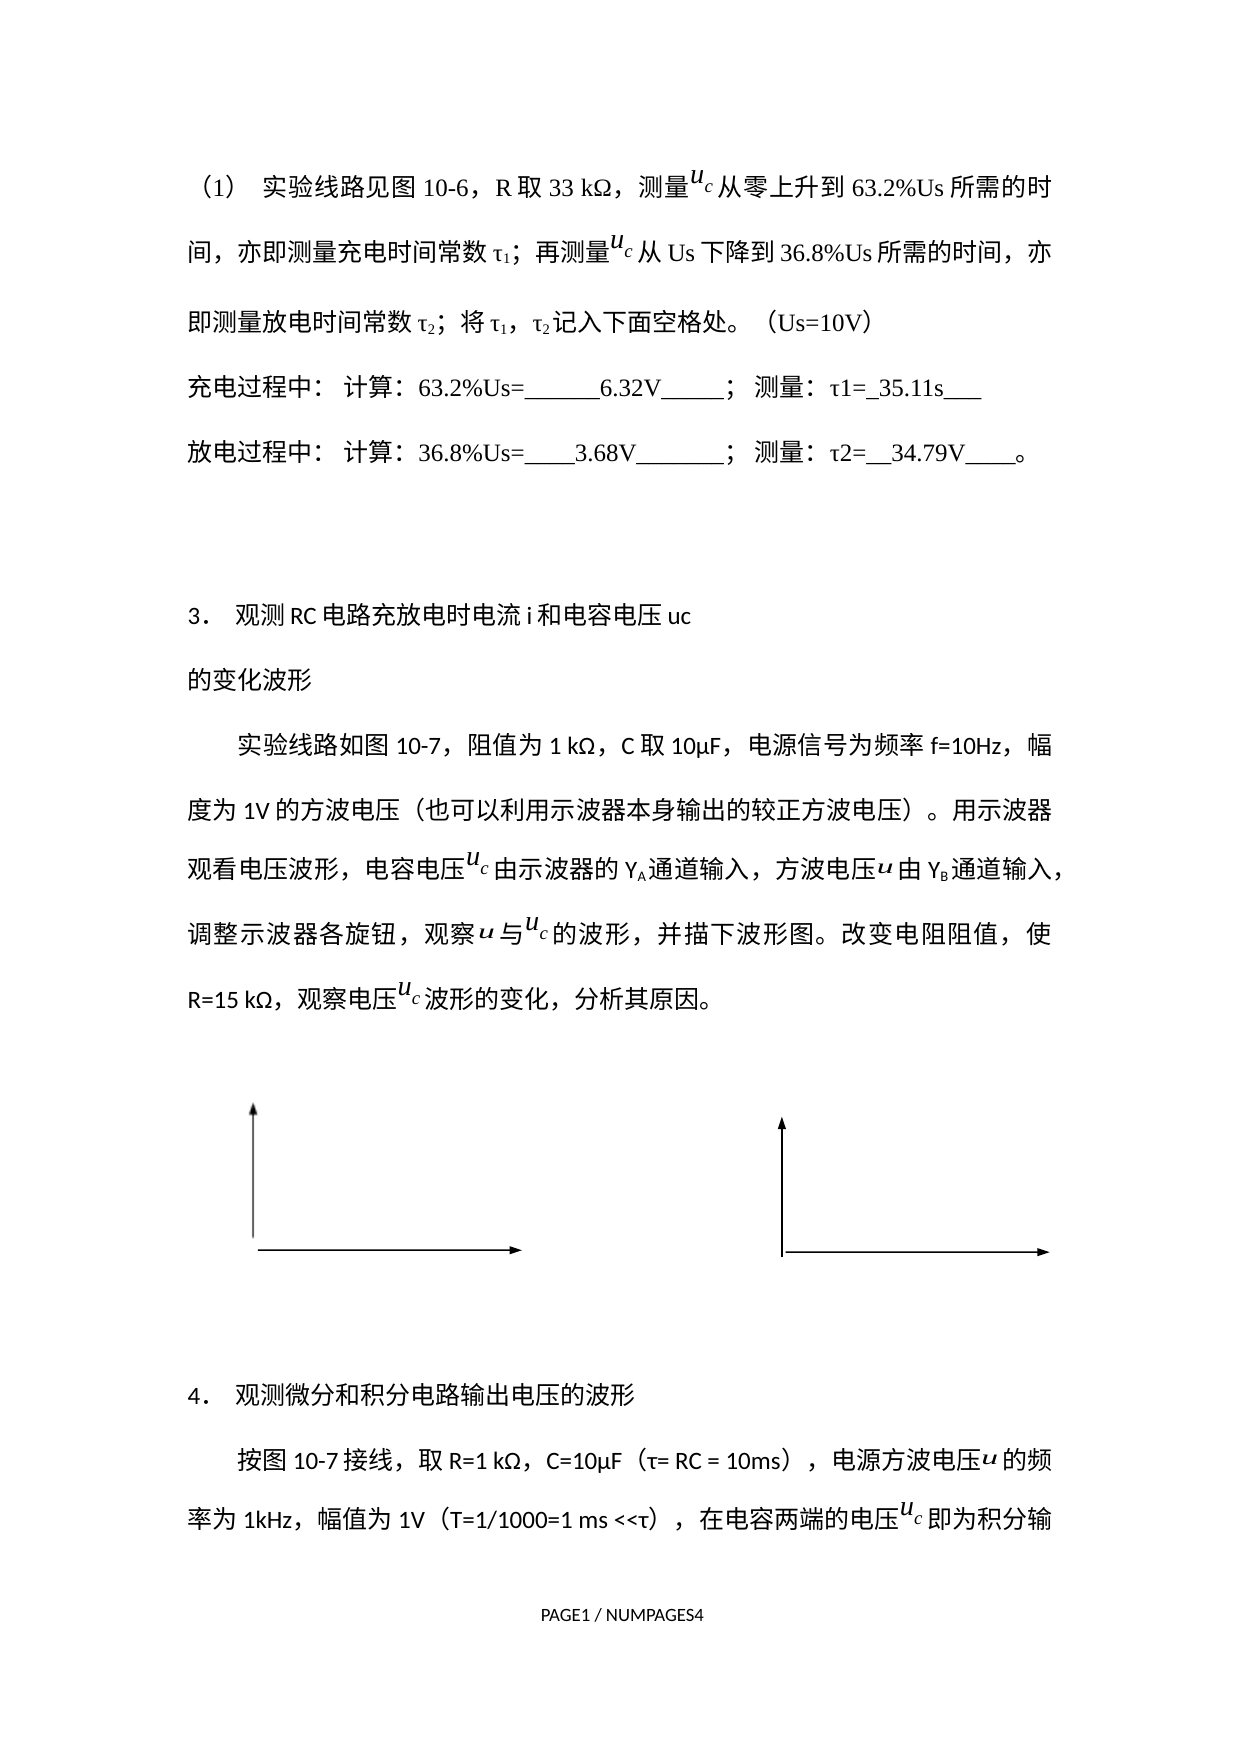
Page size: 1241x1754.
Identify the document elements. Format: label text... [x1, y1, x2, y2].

text 的变化波形 [187, 646, 1053, 711]
picture [246, 1101, 264, 1242]
list 观测微分和积分电路输出电压的波形 [187, 1361, 1053, 1426]
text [187, 1426, 1053, 1556]
text 实验线路如图10-7，阻值为1 kΩ，C取10μF，电源信号为频率f=10Hz，幅度为1V的方波电压（也可以利用示波器本身输出的较正方波电压）。用示波器观看电压波形，电容电压由示波器的YA通道输入，方波电压由YB通道输入，调整示波器各旋钮，观察与的波形，并描下波形图。改变电阻阻值，使R=15 kΩ，观察电压波形的变化，分析其原因。 [187, 711, 1053, 1036]
text 放电过程中： 计算：36.8%Us=____3.68V_______； 测量：τ2=__34.79V____。 [187, 418, 1053, 483]
text 充电过程中： 计算：63.2%Us=______6.32V_____； 测量：τ1=_35.11s___ [187, 353, 1053, 418]
list 实验线路见图10-6，R取33 kΩ，测量从零上升到63.2%Us所需的时间，亦即测量充电时间常数τ1；再测量从Us下降到36.8%Us所需的时间，亦即测量放电时间常数τ2；将τ1，τ2记入下面空格处。（Us=10V） [187, 158, 1053, 353]
list 观测RC电路充放电时电流i和电容电压uc [187, 581, 1053, 646]
